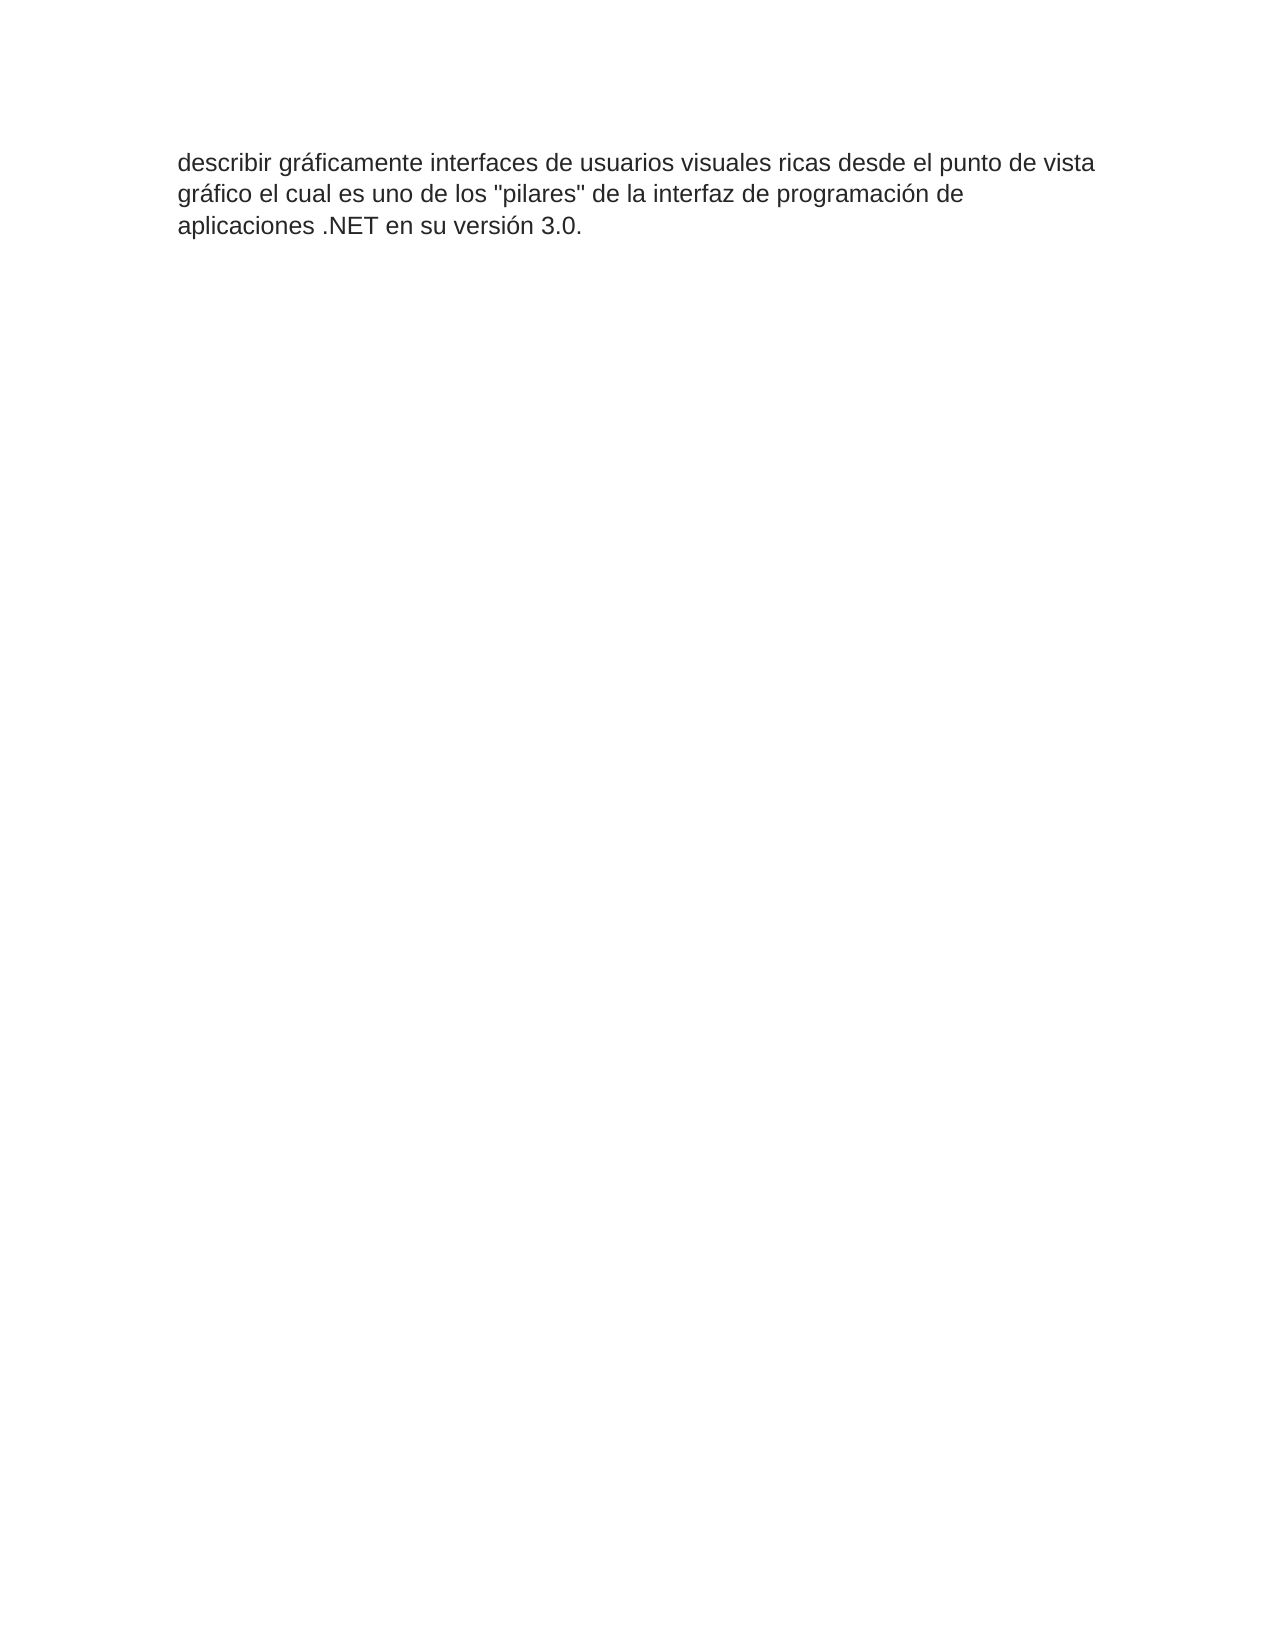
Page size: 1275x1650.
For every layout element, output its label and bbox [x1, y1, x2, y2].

text [177, 148, 1098, 239]
